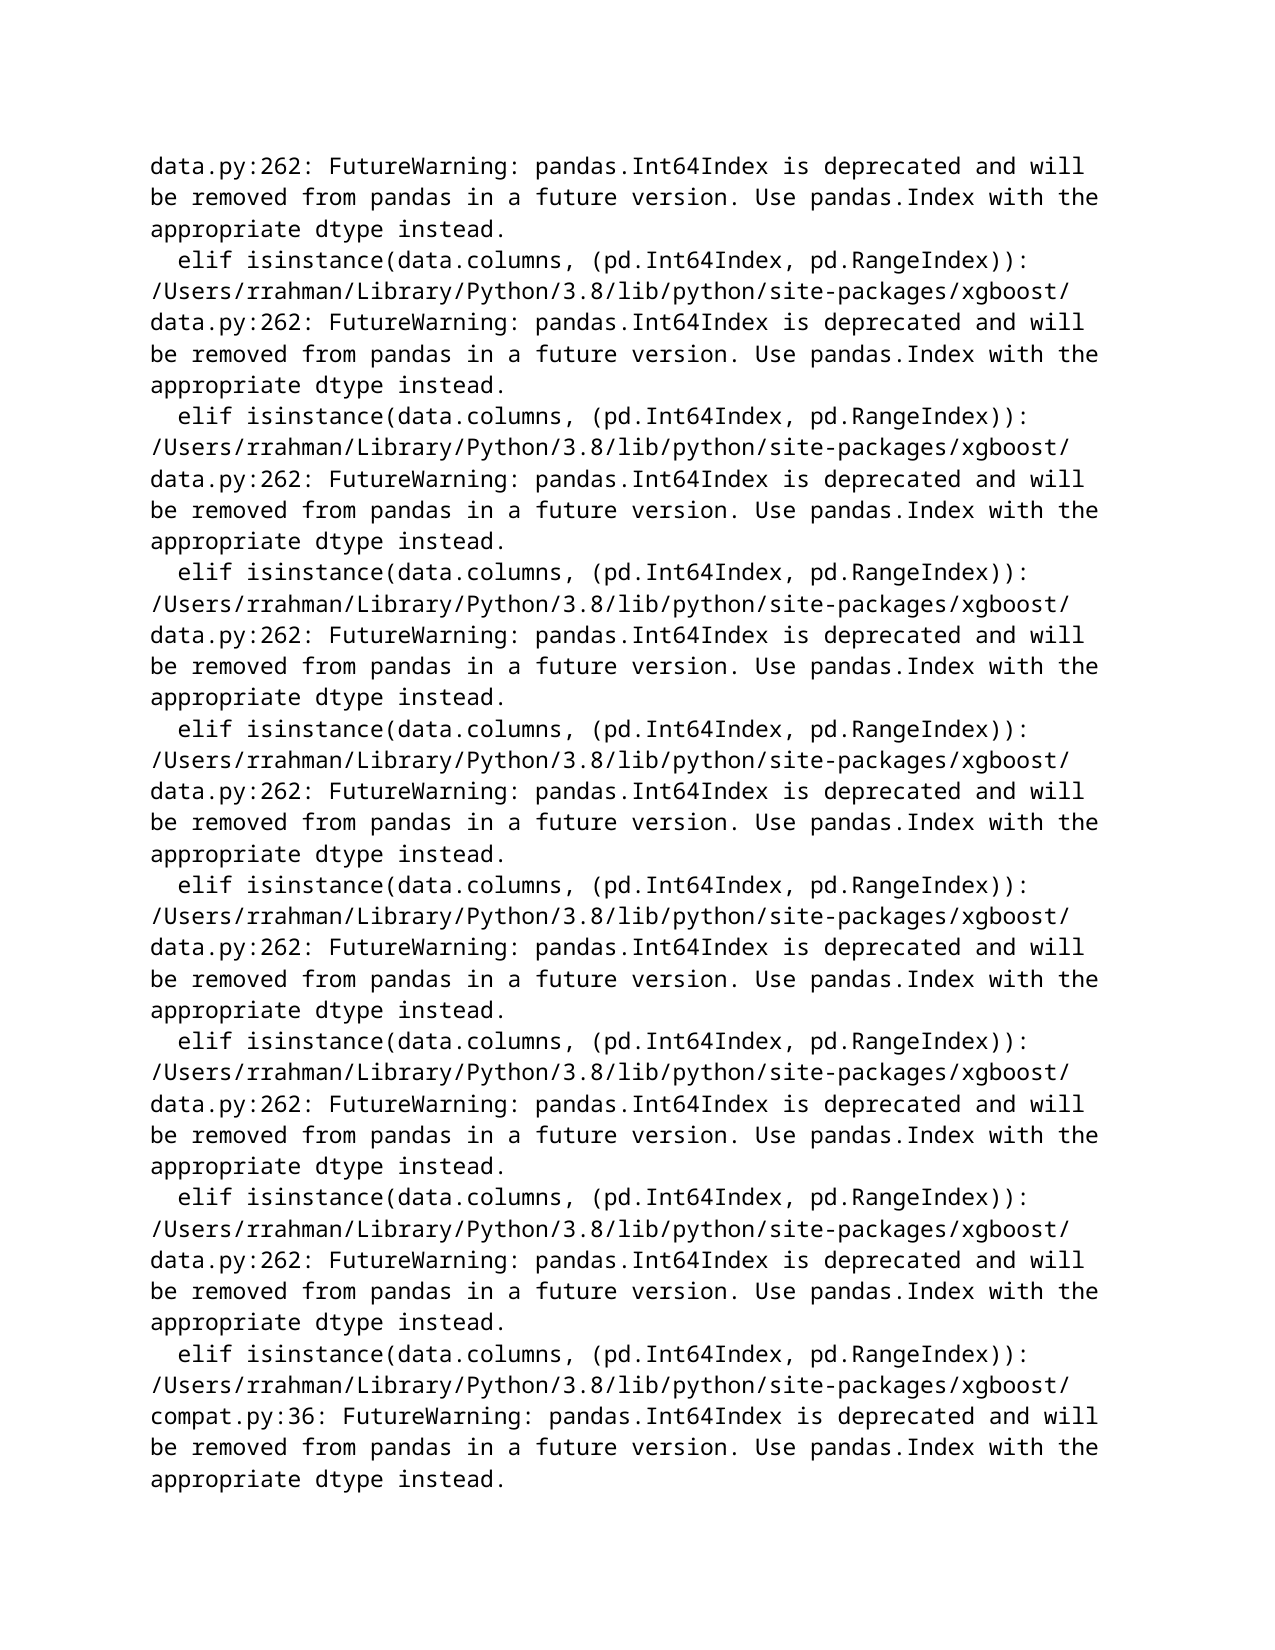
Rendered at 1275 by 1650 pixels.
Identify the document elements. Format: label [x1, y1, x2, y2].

text [150, 150, 1125, 1494]
